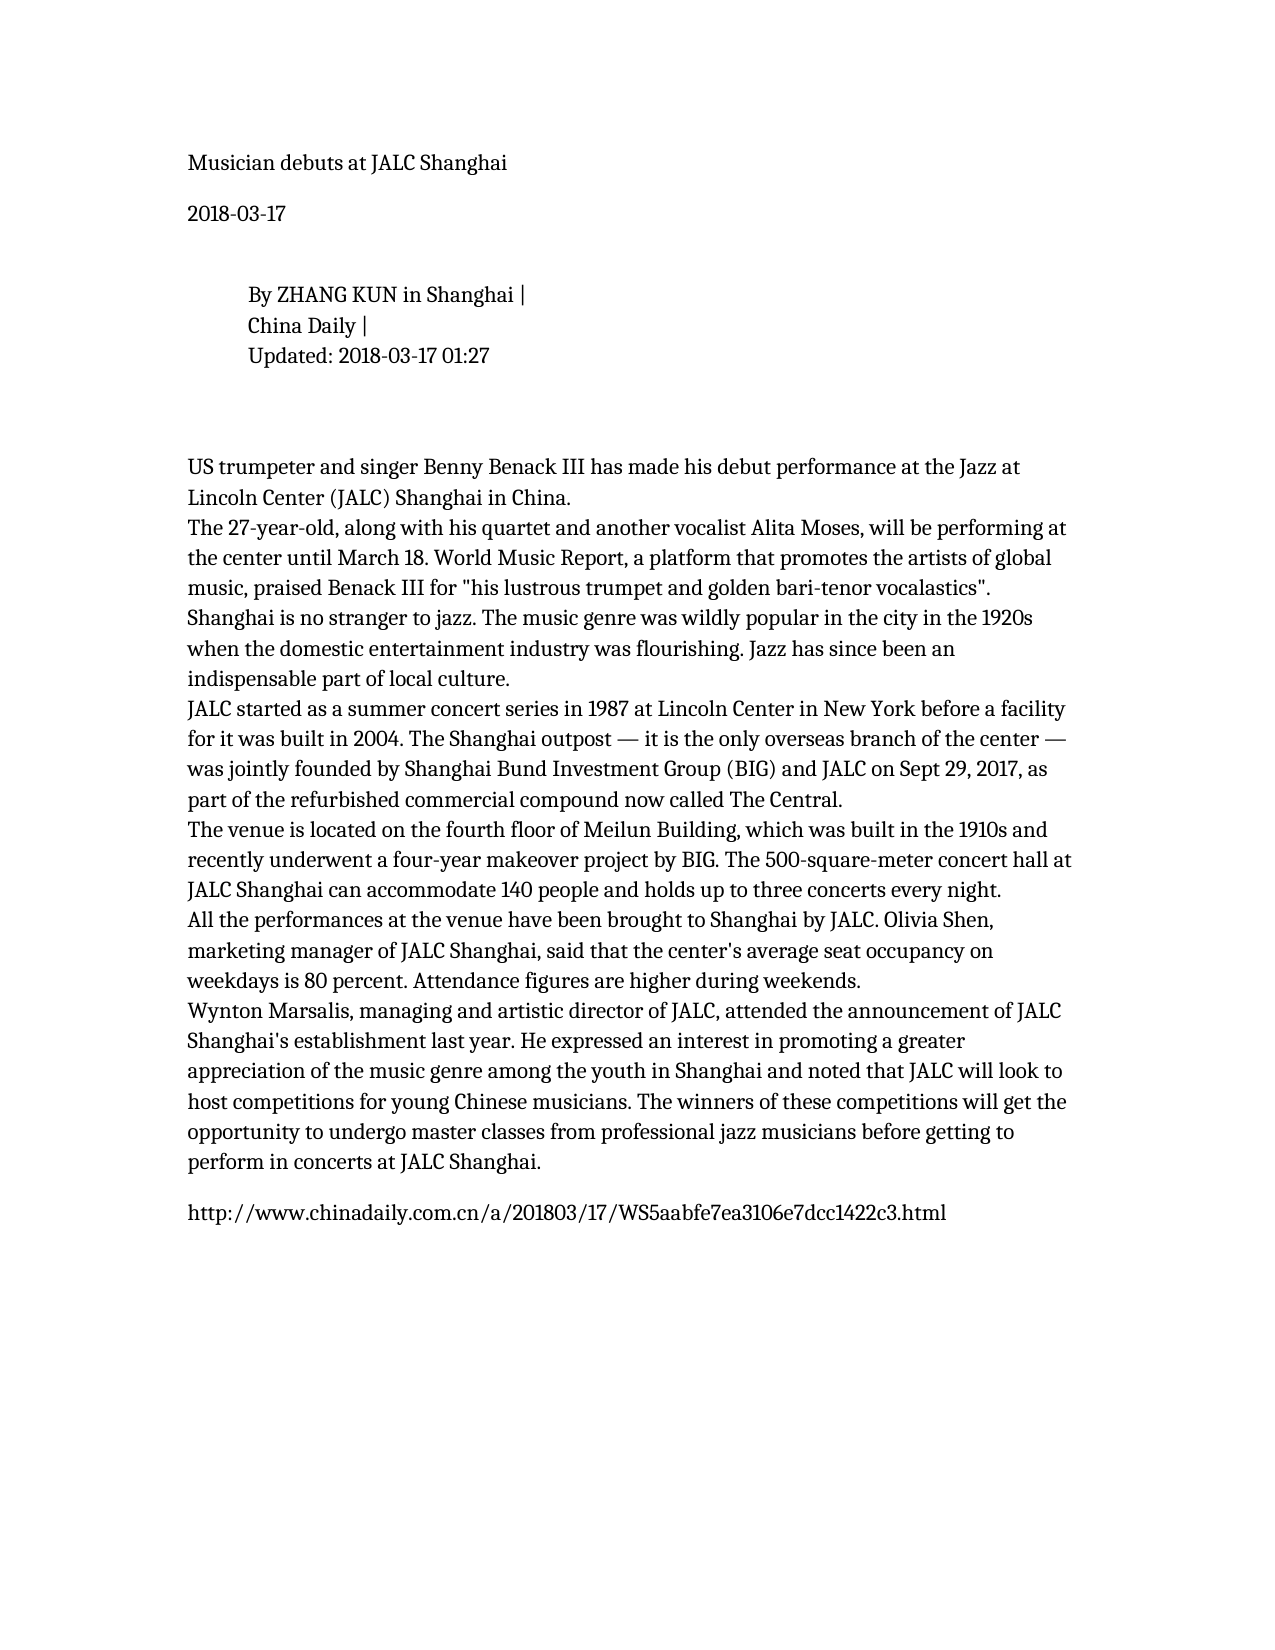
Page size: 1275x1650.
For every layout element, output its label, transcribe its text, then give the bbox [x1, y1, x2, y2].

text Musician debuts at JALC Shanghai [187, 150, 1087, 176]
text By ZHANG KUN in Shanghai | China Daily | Updated: 2018-03-17 01:27 [187, 252, 1087, 399]
text US trumpeter and singer Benny Benack III has made his debut performance at the Jazz at Lincoln Center (JALC) Shanghai in China. The 27-year-old, along with his quartet and another vocalist Alita Moses, will be performing at the center until March 18. World Music Report, a platform that promotes the artists of global music, praised Benack III for "his lustrous trumpet and golden bari-tenor vocalastics". Shanghai is no stranger to jazz. The music genre was wildly popular in the city in the 1920s when the domestic entertainment industry was flourishing. Jazz has since been an indispensable part of local culture. JALC started as a summer concert series in 1987 at Lincoln Center in New York before a facility for it was built in 2004. The Shanghai outpost — it is the only overseas branch of the center — was jointly founded by Shanghai Bund Investment Group (BIG) and JALC on Sept 29, 2017, as part of the refurbished commercial compound now called The Central. The venue is located on the fourth floor of Meilun Building, which was built in the 1910s and recently underwent a four-year makeover project by BIG. The 500-square-meter concert hall at JALC Shanghai can accommodate 140 people and holds up to three concerts every night. All the performances at the venue have been brought to Shanghai by JALC. Olivia Shen, marketing manager of JALC Shanghai, said that the center's average seat occupancy on weekdays is 80 percent. Attendance figures are higher during weekends. Wynton Marsalis, managing and artistic director of JALC, attended the announcement of JALC Shanghai's establishment last year. He expressed an interest in promoting a greater appreciation of the music genre among the youth in Shanghai and noted that JALC will look to host competitions for young Chinese musicians. The winners of these competitions will get the opportunity to undergo master classes from professional jazz musicians before getting to perform in concerts at JALC Shanghai. [187, 424, 1087, 1175]
text http://www.chinadaily.com.cn/a/201803/17/WS5aabfe7ea3106e7dcc1422c3.html [187, 1200, 1087, 1226]
text 2018-03-17 [187, 201, 1087, 227]
